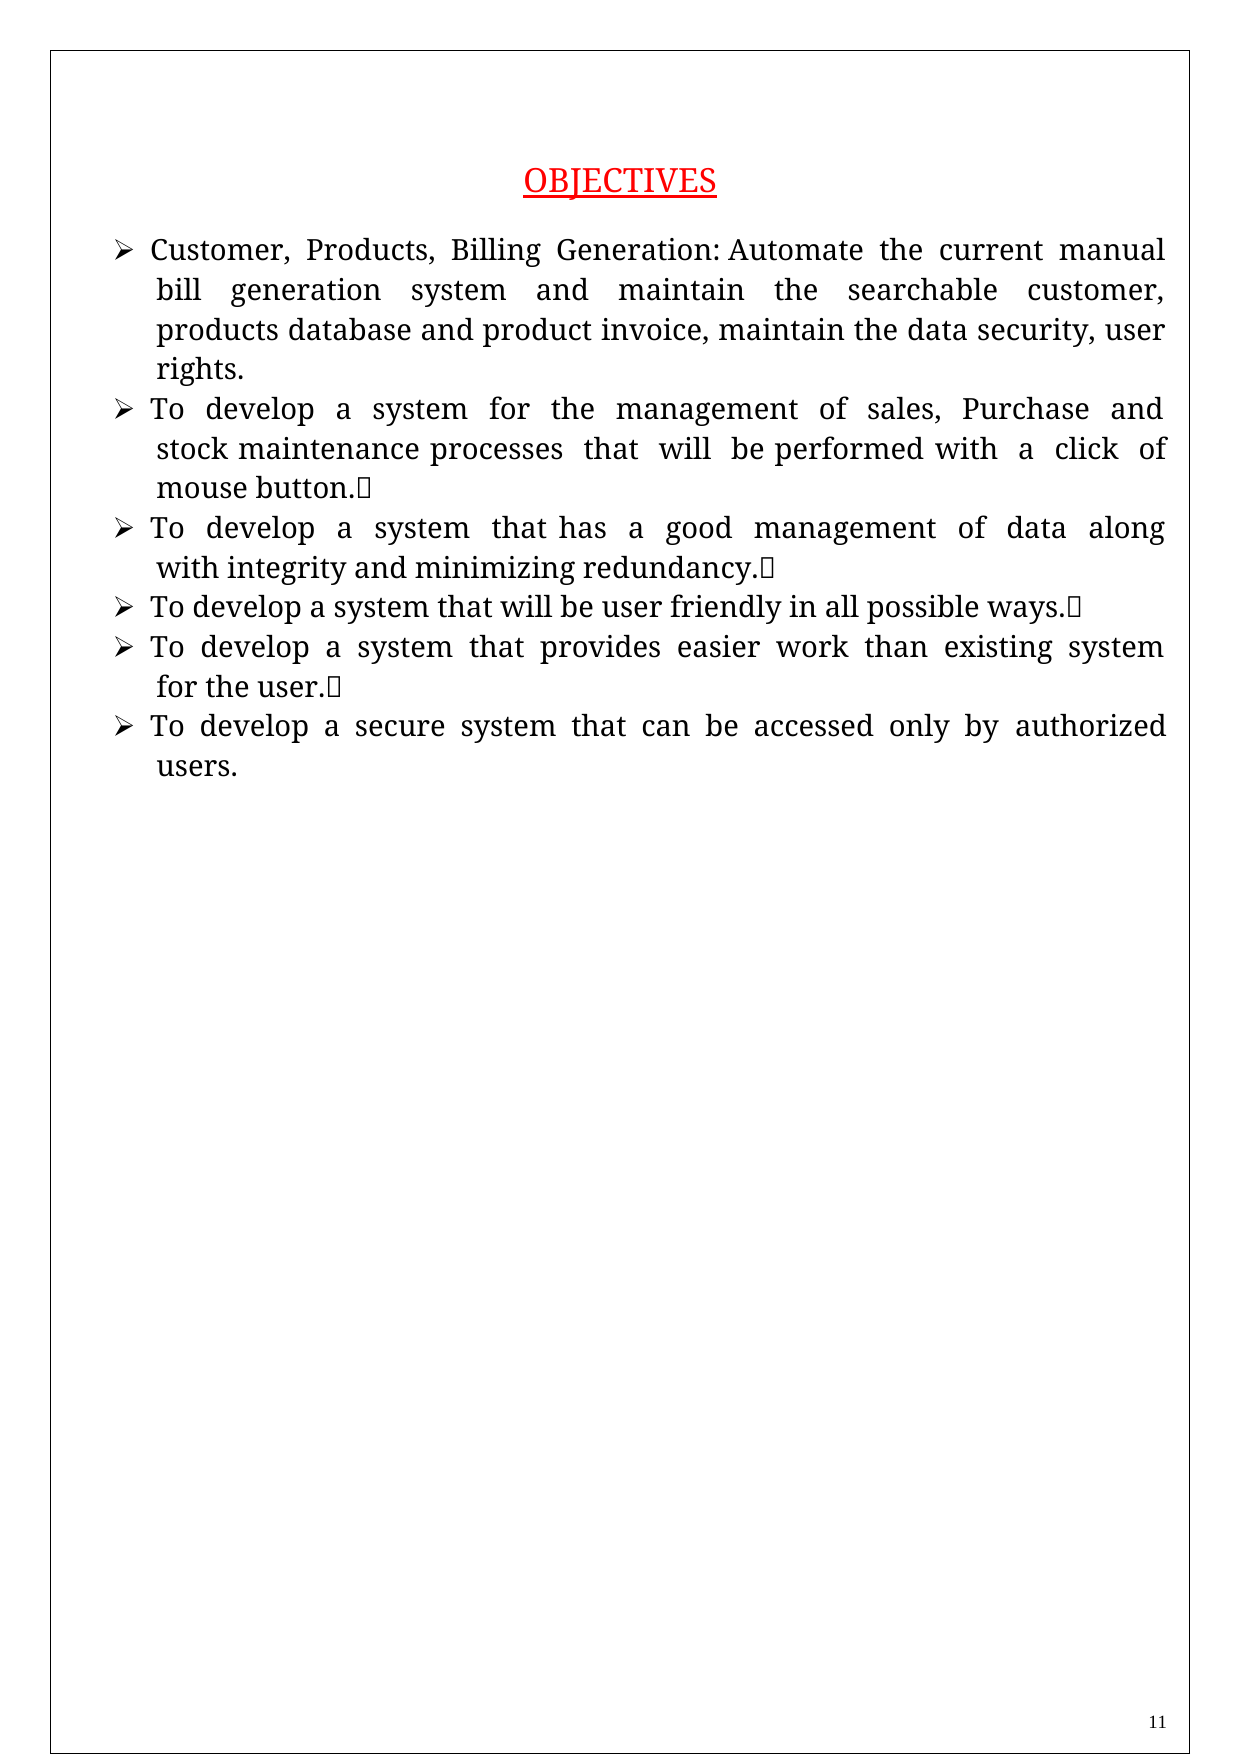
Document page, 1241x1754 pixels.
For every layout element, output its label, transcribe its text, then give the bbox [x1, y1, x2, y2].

list To develop a secure system that can be accessed only by authorized users. [112, 706, 1167, 785]
list To develop a system that has a good management of data along with integrity and minimizing redundancy. [112, 507, 1167, 587]
list To develop a system that provides easier work than existing system for the user. [112, 626, 1167, 706]
list To develop a system that will be user friendly in all possible ways. [112, 587, 1167, 626]
list To develop a system for the management of sales, Purchase and stock maintenance processes that will be performed with a click of mouse button. [112, 388, 1167, 507]
text OBJECTIVES [112, 157, 1127, 203]
list Customer, Products, Billing Generation: Automate the current manual bill generation system and maintain the searchable customer, products database and product invoice, maintain the data security, user rights. [112, 229, 1167, 388]
